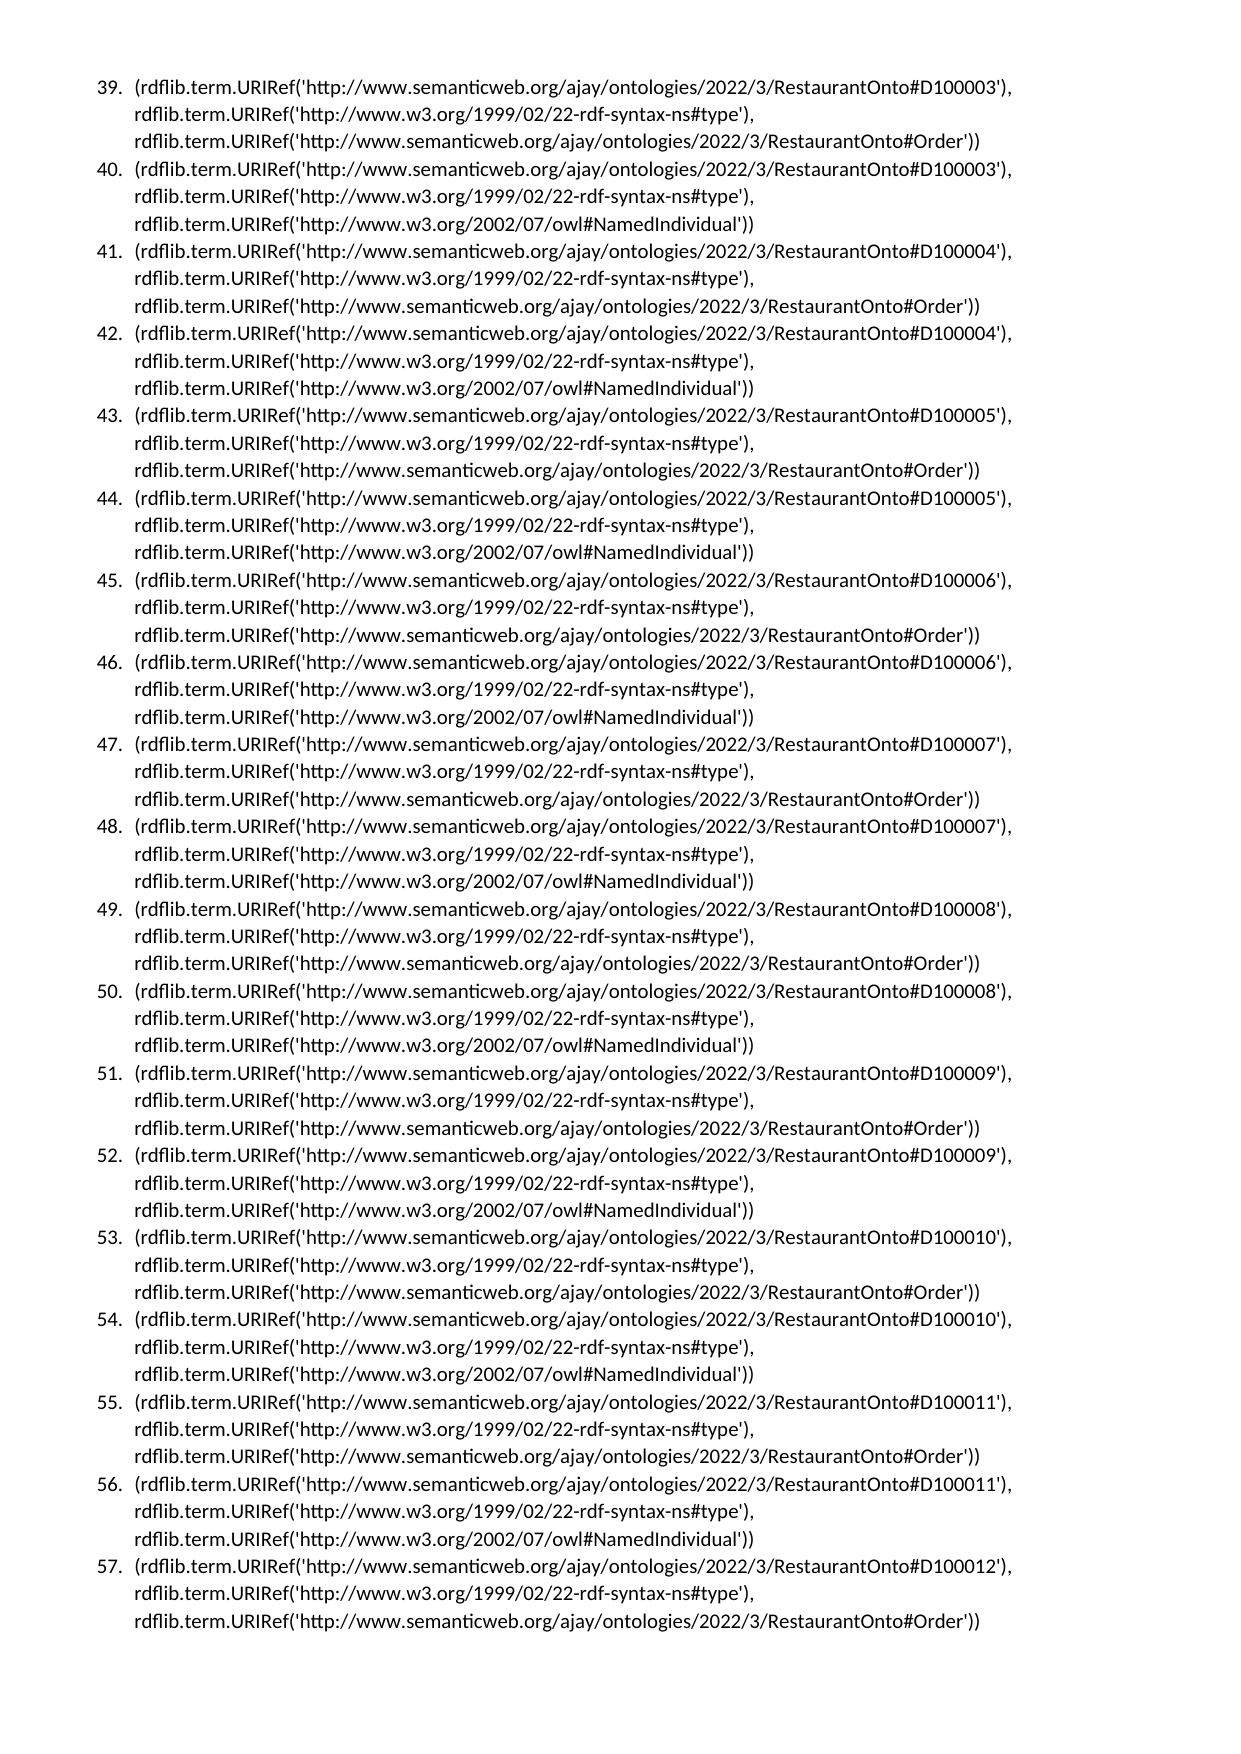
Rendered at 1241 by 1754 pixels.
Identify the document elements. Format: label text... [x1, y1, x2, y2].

list (rdflib.term.URIRef('http://www.semanticweb.org/ajay/ontologies/2022/3/RestaurantOnto#D100005'), rdflib.term.URIRef('http://www.w3.org/1999/02/22-rdf-syntax-ns#type'), rdflib.term.URIRef('http://www.semanticweb.org/ajay/ontologies/2022/3/RestaurantOnto#Order')) [97, 403, 1196, 483]
list (rdflib.term.URIRef('http://www.semanticweb.org/ajay/ontologies/2022/3/RestaurantOnto#D100007'), rdflib.term.URIRef('http://www.w3.org/1999/02/22-rdf-syntax-ns#type'), rdflib.term.URIRef('http://www.w3.org/2002/07/owl#NamedIndividual')) [97, 813, 1196, 894]
list (rdflib.term.URIRef('http://www.semanticweb.org/ajay/ontologies/2022/3/RestaurantOnto#D100010'), rdflib.term.URIRef('http://www.w3.org/1999/02/22-rdf-syntax-ns#type'), rdflib.term.URIRef('http://www.semanticweb.org/ajay/ontologies/2022/3/RestaurantOnto#Order')) [97, 1224, 1196, 1305]
list (rdflib.term.URIRef('http://www.semanticweb.org/ajay/ontologies/2022/3/RestaurantOnto#D100010'), rdflib.term.URIRef('http://www.w3.org/1999/02/22-rdf-syntax-ns#type'), rdflib.term.URIRef('http://www.w3.org/2002/07/owl#NamedIndividual')) [97, 1307, 1196, 1387]
list (rdflib.term.URIRef('http://www.semanticweb.org/ajay/ontologies/2022/3/RestaurantOnto#D100006'), rdflib.term.URIRef('http://www.w3.org/1999/02/22-rdf-syntax-ns#type'), rdflib.term.URIRef('http://www.w3.org/2002/07/owl#NamedIndividual')) [97, 649, 1196, 729]
list (rdflib.term.URIRef('http://www.semanticweb.org/ajay/ontologies/2022/3/RestaurantOnto#D100009'), rdflib.term.URIRef('http://www.w3.org/1999/02/22-rdf-syntax-ns#type'), rdflib.term.URIRef('http://www.semanticweb.org/ajay/ontologies/2022/3/RestaurantOnto#Order')) [97, 1060, 1196, 1140]
list (rdflib.term.URIRef('http://www.semanticweb.org/ajay/ontologies/2022/3/RestaurantOnto#D100003'), rdflib.term.URIRef('http://www.w3.org/1999/02/22-rdf-syntax-ns#type'), rdflib.term.URIRef('http://www.semanticweb.org/ajay/ontologies/2022/3/RestaurantOnto#Order')) [97, 74, 1196, 154]
list (rdflib.term.URIRef('http://www.semanticweb.org/ajay/ontologies/2022/3/RestaurantOnto#D100006'), rdflib.term.URIRef('http://www.w3.org/1999/02/22-rdf-syntax-ns#type'), rdflib.term.URIRef('http://www.semanticweb.org/ajay/ontologies/2022/3/RestaurantOnto#Order')) [97, 567, 1196, 647]
list (rdflib.term.URIRef('http://www.semanticweb.org/ajay/ontologies/2022/3/RestaurantOnto#D100003'), rdflib.term.URIRef('http://www.w3.org/1999/02/22-rdf-syntax-ns#type'), rdflib.term.URIRef('http://www.w3.org/2002/07/owl#NamedIndividual')) [97, 156, 1196, 236]
list (rdflib.term.URIRef('http://www.semanticweb.org/ajay/ontologies/2022/3/RestaurantOnto#D100012'), rdflib.term.URIRef('http://www.w3.org/1999/02/22-rdf-syntax-ns#type'), rdflib.term.URIRef('http://www.semanticweb.org/ajay/ontologies/2022/3/RestaurantOnto#Order')) [97, 1553, 1196, 1633]
list (rdflib.term.URIRef('http://www.semanticweb.org/ajay/ontologies/2022/3/RestaurantOnto#D100008'), rdflib.term.URIRef('http://www.w3.org/1999/02/22-rdf-syntax-ns#type'), rdflib.term.URIRef('http://www.semanticweb.org/ajay/ontologies/2022/3/RestaurantOnto#Order')) [97, 896, 1196, 976]
list (rdflib.term.URIRef('http://www.semanticweb.org/ajay/ontologies/2022/3/RestaurantOnto#D100007'), rdflib.term.URIRef('http://www.w3.org/1999/02/22-rdf-syntax-ns#type'), rdflib.term.URIRef('http://www.semanticweb.org/ajay/ontologies/2022/3/RestaurantOnto#Order')) [97, 731, 1196, 812]
list (rdflib.term.URIRef('http://www.semanticweb.org/ajay/ontologies/2022/3/RestaurantOnto#D100011'), rdflib.term.URIRef('http://www.w3.org/1999/02/22-rdf-syntax-ns#type'), rdflib.term.URIRef('http://www.semanticweb.org/ajay/ontologies/2022/3/RestaurantOnto#Order')) [97, 1389, 1196, 1469]
list (rdflib.term.URIRef('http://www.semanticweb.org/ajay/ontologies/2022/3/RestaurantOnto#D100004'), rdflib.term.URIRef('http://www.w3.org/1999/02/22-rdf-syntax-ns#type'), rdflib.term.URIRef('http://www.w3.org/2002/07/owl#NamedIndividual')) [97, 320, 1196, 401]
list (rdflib.term.URIRef('http://www.semanticweb.org/ajay/ontologies/2022/3/RestaurantOnto#D100009'), rdflib.term.URIRef('http://www.w3.org/1999/02/22-rdf-syntax-ns#type'), rdflib.term.URIRef('http://www.w3.org/2002/07/owl#NamedIndividual')) [97, 1142, 1196, 1222]
list (rdflib.term.URIRef('http://www.semanticweb.org/ajay/ontologies/2022/3/RestaurantOnto#D100011'), rdflib.term.URIRef('http://www.w3.org/1999/02/22-rdf-syntax-ns#type'), rdflib.term.URIRef('http://www.w3.org/2002/07/owl#NamedIndividual')) [97, 1471, 1196, 1551]
list (rdflib.term.URIRef('http://www.semanticweb.org/ajay/ontologies/2022/3/RestaurantOnto#D100004'), rdflib.term.URIRef('http://www.w3.org/1999/02/22-rdf-syntax-ns#type'), rdflib.term.URIRef('http://www.semanticweb.org/ajay/ontologies/2022/3/RestaurantOnto#Order')) [97, 238, 1196, 318]
list (rdflib.term.URIRef('http://www.semanticweb.org/ajay/ontologies/2022/3/RestaurantOnto#D100005'), rdflib.term.URIRef('http://www.w3.org/1999/02/22-rdf-syntax-ns#type'), rdflib.term.URIRef('http://www.w3.org/2002/07/owl#NamedIndividual')) [97, 485, 1196, 565]
list (rdflib.term.URIRef('http://www.semanticweb.org/ajay/ontologies/2022/3/RestaurantOnto#D100008'), rdflib.term.URIRef('http://www.w3.org/1999/02/22-rdf-syntax-ns#type'), rdflib.term.URIRef('http://www.w3.org/2002/07/owl#NamedIndividual')) [97, 978, 1196, 1058]
